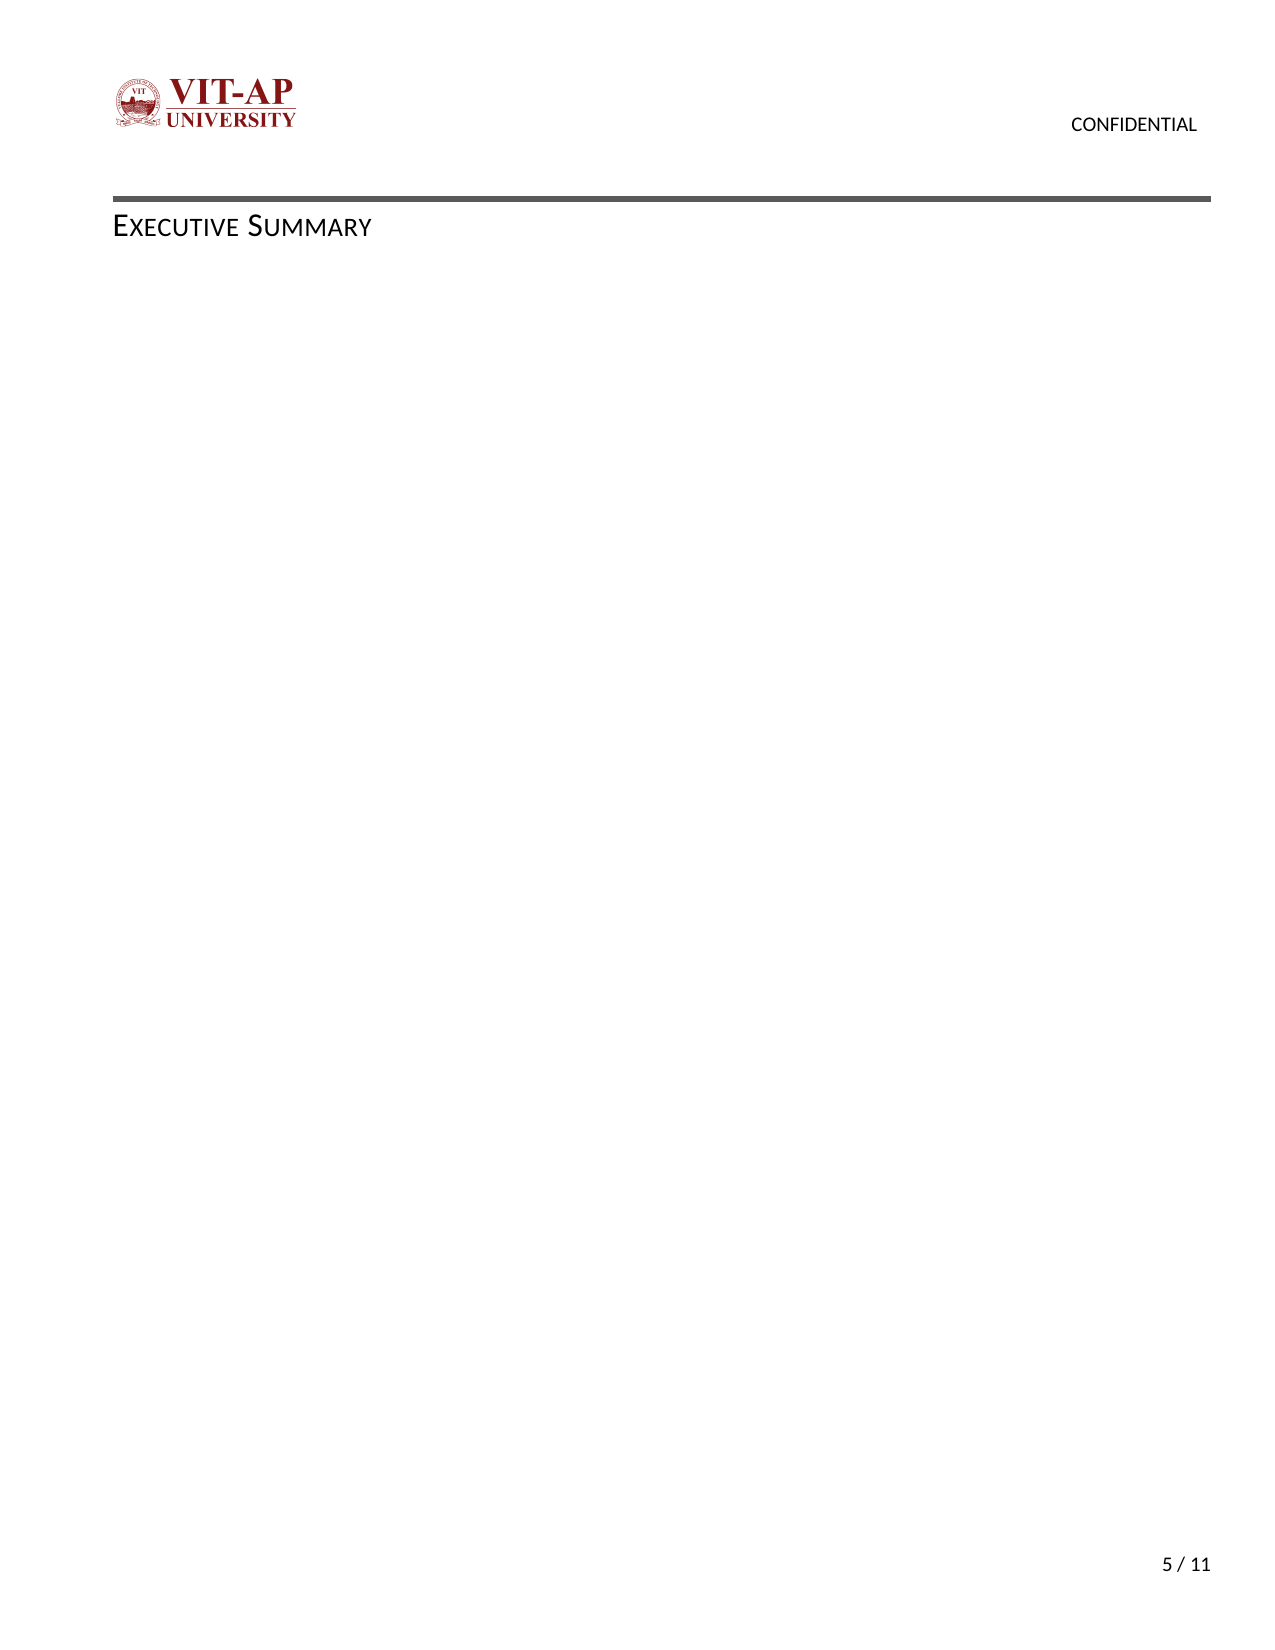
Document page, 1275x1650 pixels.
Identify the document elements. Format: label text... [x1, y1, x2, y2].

subtitle Executive Summary [112, 197, 1211, 244]
picture [112, 73, 299, 132]
